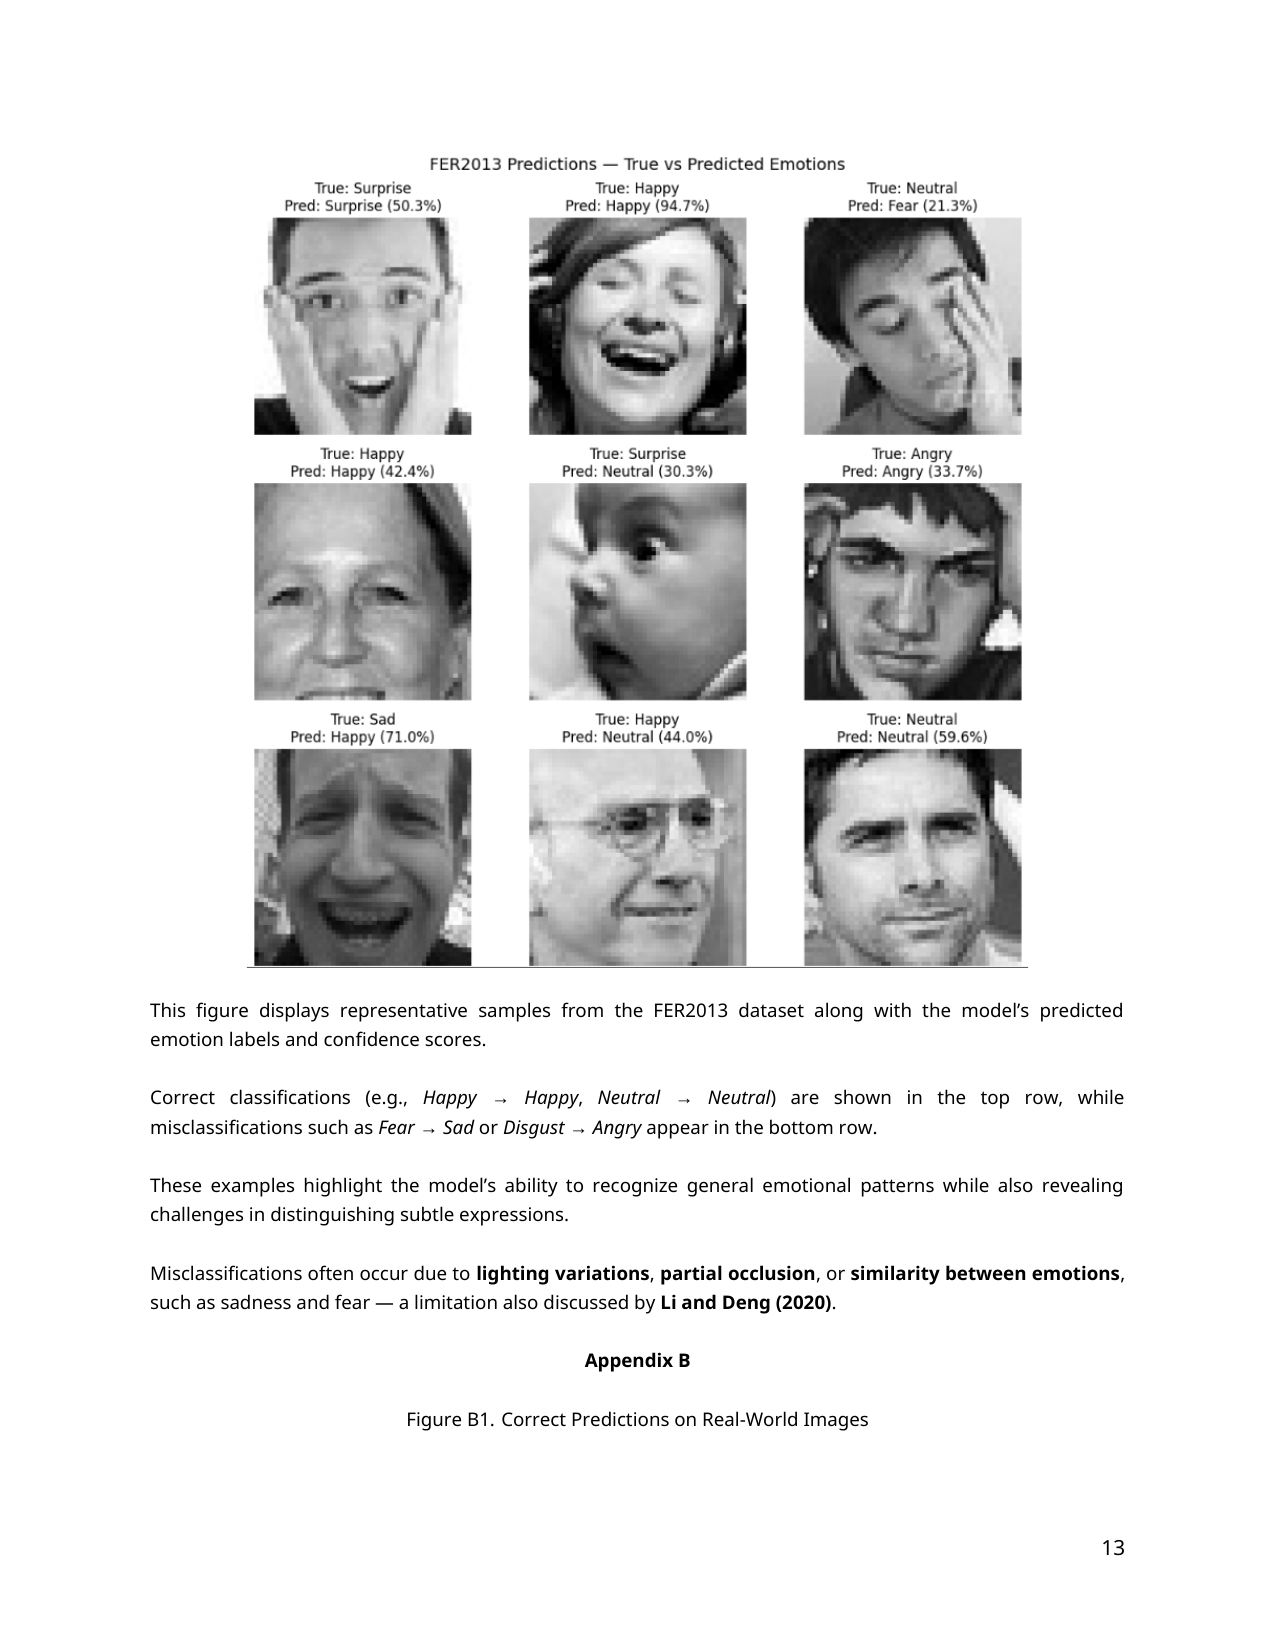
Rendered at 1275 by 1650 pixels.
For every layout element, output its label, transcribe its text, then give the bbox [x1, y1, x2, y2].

text Figure B1. Correct Predictions on Real-World Images [150, 1406, 1125, 1432]
text Misclassifications often occur due to lighting variations, partial occlusion, or similarity between emotions, such as sadness and fear — a limitation also discussed by Li and Deng (2020). [150, 1260, 1125, 1315]
text These examples highlight the model’s ability to recognize general emotional patterns while also revealing challenges in distinguishing subtle expressions. [150, 1172, 1125, 1227]
picture [246, 150, 1029, 968]
text Correct classifications (e.g., Happy → Happy, Neutral → Neutral) are shown in the top row, while misclassifications such as Fear → Sad or Disgust → Angry appear in the bottom row. [150, 1085, 1125, 1139]
text Appendix B [150, 1348, 1125, 1373]
text This figure displays representative samples from the FER2013 dataset along with the model’s predicted emotion labels and confidence scores. [150, 997, 1125, 1052]
